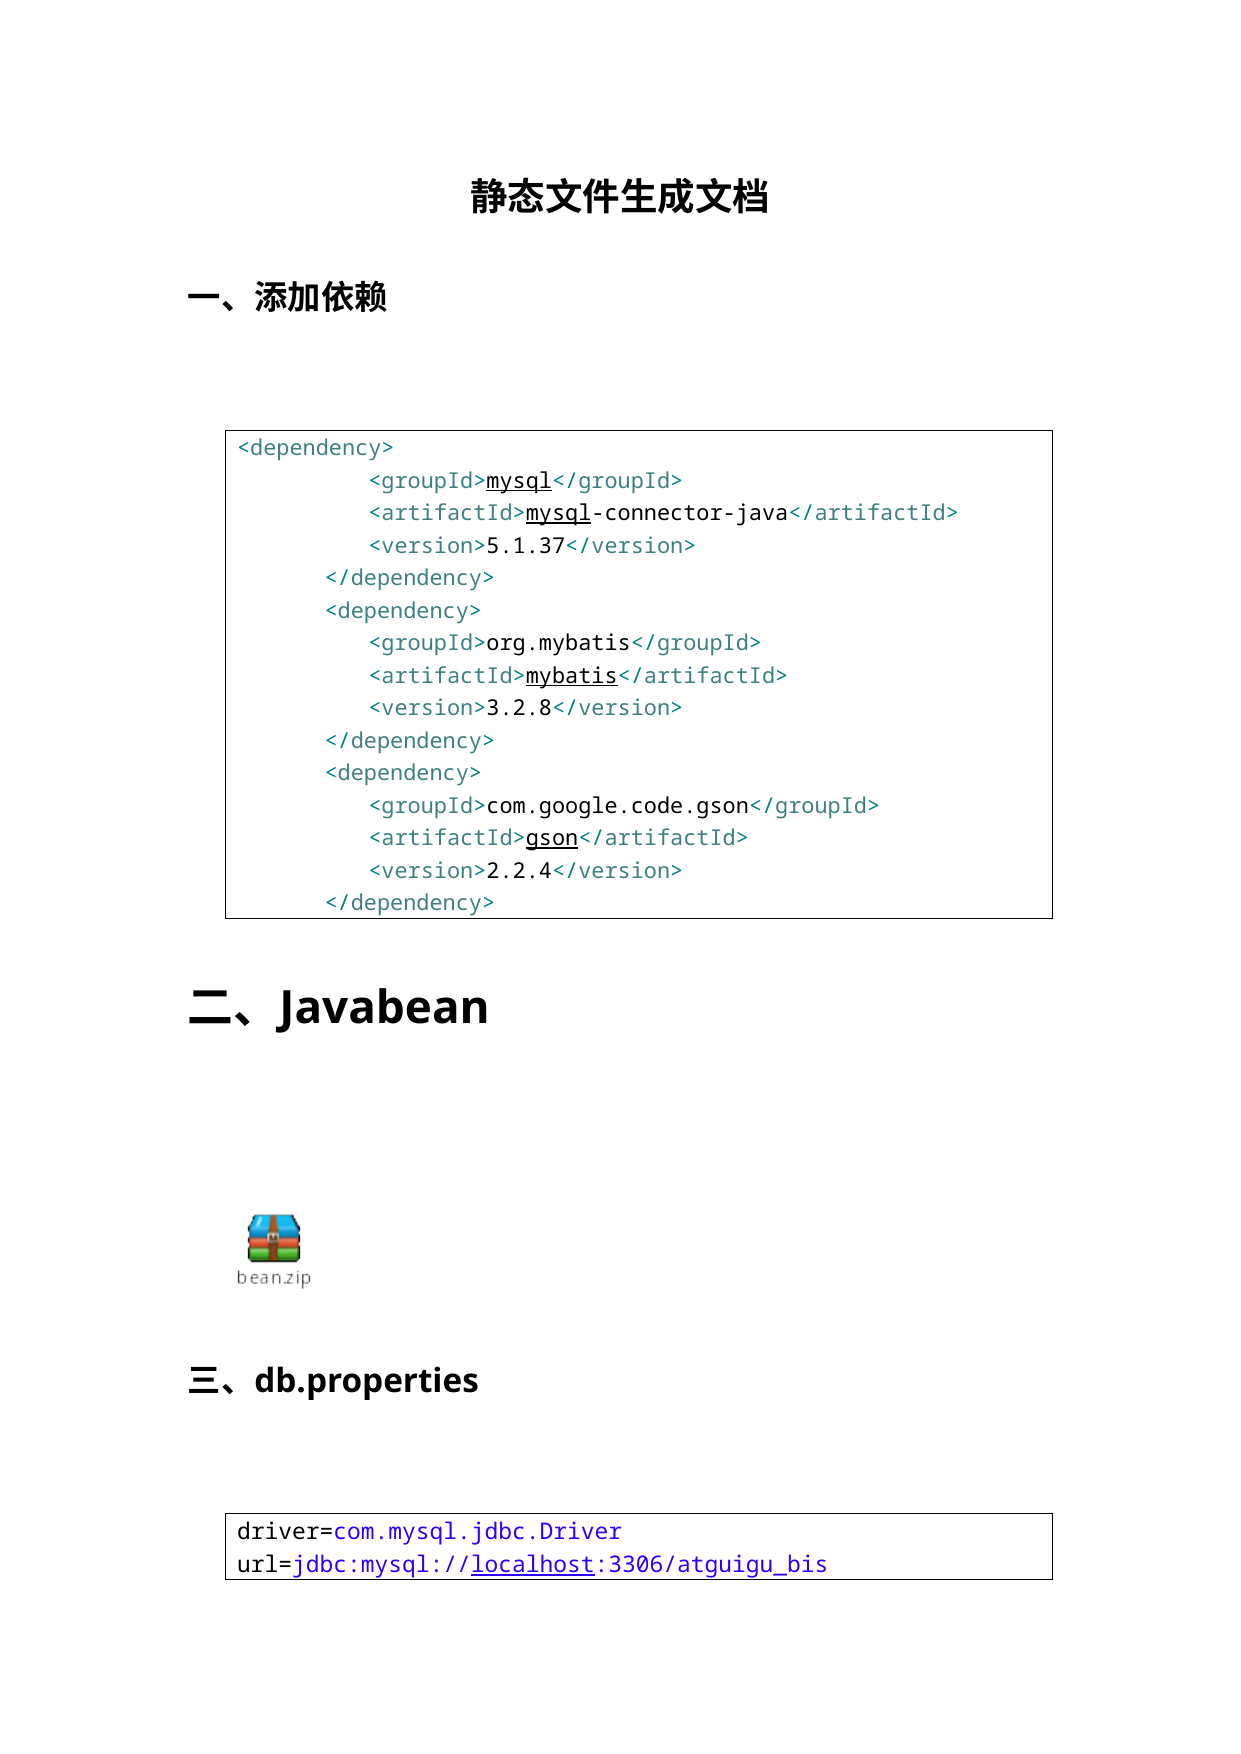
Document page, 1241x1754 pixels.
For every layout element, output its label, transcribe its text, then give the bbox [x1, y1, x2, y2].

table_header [226, 1514, 1052, 1579]
text 静态文件生成文档 [187, 162, 1053, 227]
subtitle 二、Javabean [187, 955, 1053, 1052]
subtitle 三、db.properties [187, 1346, 1053, 1411]
table_header <dependency> <groupId>mysql</groupId> <artifactId>mysql-connector-java</artifactId> <version>5.1.37</version> </dependency> <dependency> <groupId>org.mybatis</groupId> <artifactId>mybatis</artifactId> <version>3.2.8</version> </dependency> <dependency> <groupId>com.google.code.gson</groupId> <artifactId>gson</artifactId> <version>2.2.4</version> </dependency> [226, 431, 1052, 918]
subtitle 一、添加依赖 [187, 262, 1053, 327]
